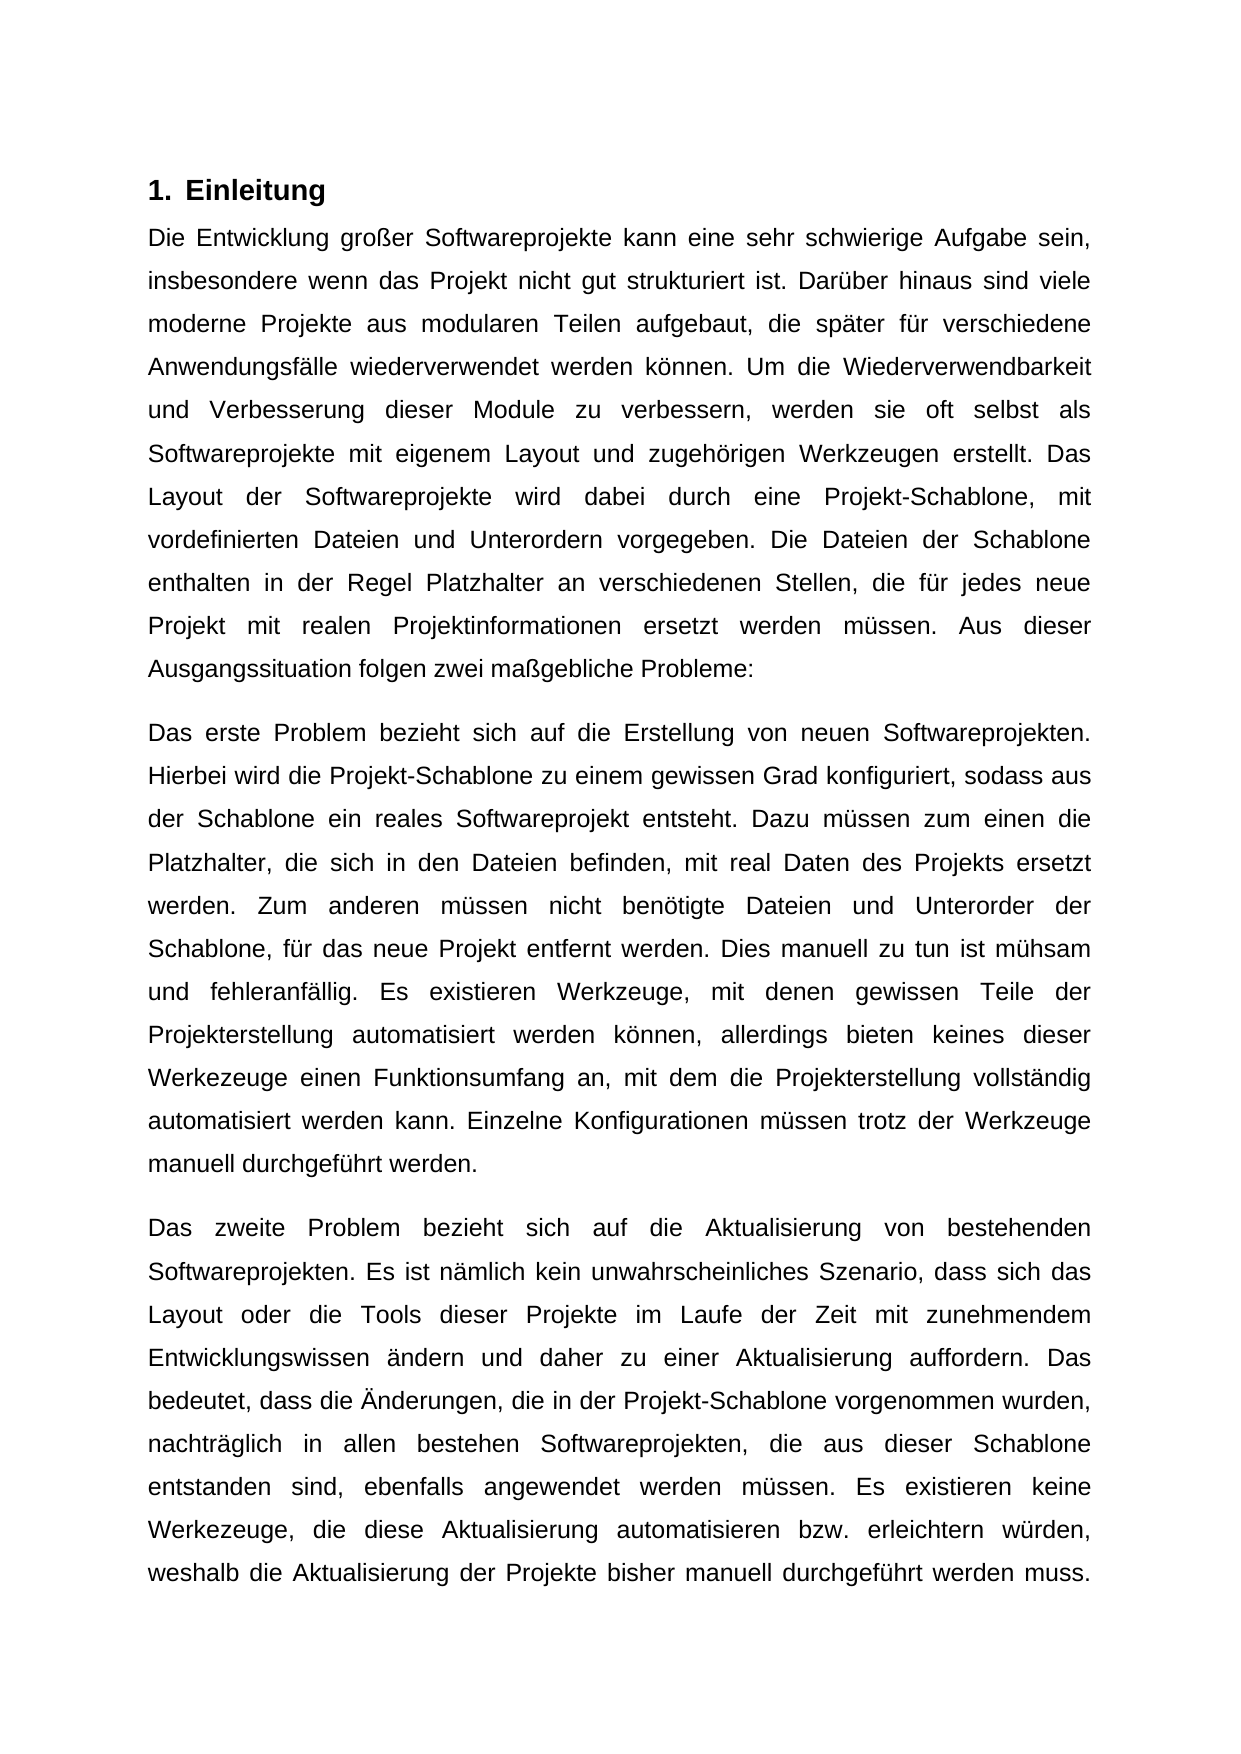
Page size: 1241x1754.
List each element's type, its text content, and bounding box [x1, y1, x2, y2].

text Die Entwicklung großer Softwareprojekte kann eine sehr schwierige Aufgabe sein, insbesondere wenn das Projekt nicht gut strukturiert ist. Darüber hinaus sind viele moderne Projekte aus modularen Teilen aufgebaut, die später für verschiedene Anwendungsfälle wiederverwendet werden können. Um die Wiederverwendbarkeit und Verbesserung dieser Module zu verbessern, werden sie oft selbst als Softwareprojekte mit eigenem Layout und zugehörigen Werkzeugen erstellt. Das Layout der Softwareprojekte wird dabei durch eine Projekt-Schablone, mit vordefinierten Dateien und Unterordern vorgegeben. Die Dateien der Schablone enthalten in der Regel Platzhalter an verschiedenen Stellen, die für jedes neue Projekt mit realen Projektinformationen ersetzt werden müssen. Aus dieser Ausgangssituation folgen zwei maßgebliche Probleme: [148, 223, 1093, 683]
subtitle Einleitung [148, 173, 1093, 206]
text Das erste Problem bezieht sich auf die Erstellung von neuen Softwareprojekten. Hierbei wird die Projekt-Schablone zu einem gewissen Grad konfiguriert, sodass aus der Schablone ein reales Softwareprojekt entsteht. Dazu müssen zum einen die Platzhalter, die sich in den Dateien befinden, mit real Daten des Projekts ersetzt werden. Zum anderen müssen nicht benötigte Dateien und Unterorder der Schablone, für das neue Projekt entfernt werden. Dies manuell zu tun ist mühsam und fehleranfällig. Es existieren Werkzeuge, mit denen gewissen Teile der Projekterstellung automatisiert werden können, allerdings bieten keines dieser Werkezeuge einen Funktionsumfang an, mit dem die Projekterstellung vollständig automatisiert werden kann. Einzelne Konfigurationen müssen trotz der Werkzeuge manuell durchgeführt werden. [148, 718, 1093, 1178]
